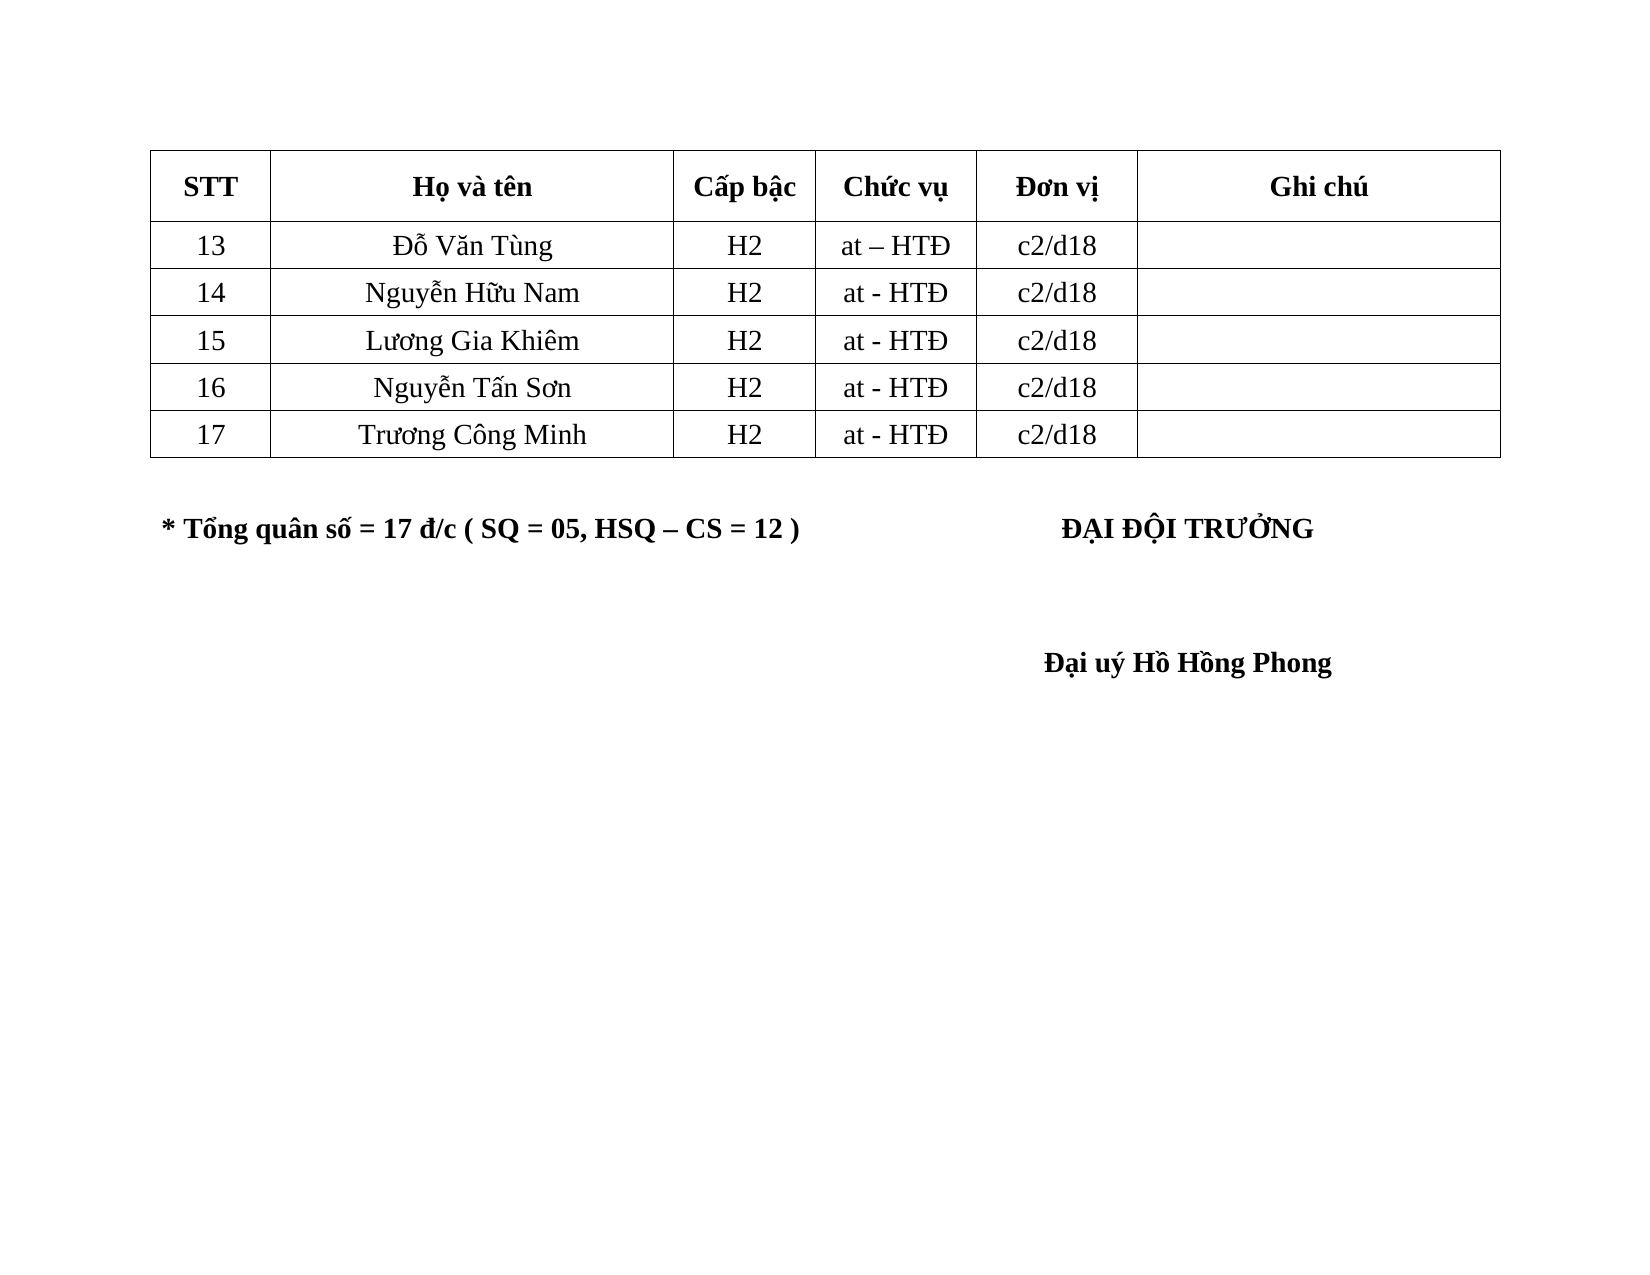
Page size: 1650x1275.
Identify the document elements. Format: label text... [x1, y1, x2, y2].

table_header ĐẠI ĐỘI TRƯỞNG Đại uý Hồ Hồng Phong [875, 511, 1500, 679]
table_cell [1138, 269, 1500, 315]
table_cell at - HTĐ [816, 364, 976, 410]
table_header Cấp bậc [674, 151, 815, 221]
table_cell c2/d18 [977, 364, 1137, 410]
table_cell H2 [674, 411, 815, 457]
table_cell H2 [674, 364, 815, 410]
table_cell [1138, 222, 1500, 268]
table_header Ghi chú [1138, 151, 1500, 221]
table_header Họ và tên [271, 151, 673, 221]
table_cell H2 [674, 316, 815, 363]
table_cell at – HTĐ [816, 222, 976, 268]
table_cell [1138, 364, 1500, 410]
table_cell [1138, 316, 1500, 363]
table_cell c2/d18 [977, 222, 1137, 268]
table_header Đơn vị [977, 151, 1137, 221]
table_cell 14 [151, 269, 270, 315]
table_cell c2/d18 [977, 411, 1137, 457]
table_cell at - HTĐ [816, 411, 976, 457]
table_cell [1138, 411, 1500, 457]
table_cell Lương Gia Khiêm [271, 316, 673, 363]
table_header * Tổng quân số = 17 đ/c ( SQ = 05, HSQ – CS = 12 ) [150, 511, 875, 679]
table_cell 15 [151, 316, 270, 363]
table_header STT [151, 151, 270, 221]
table_cell Đỗ Văn Tùng [271, 222, 673, 268]
table_header Chức vụ [816, 151, 976, 221]
table_cell 16 [151, 364, 270, 410]
table_cell 17 [151, 411, 270, 457]
table_cell c2/d18 [977, 316, 1137, 363]
table_cell H2 [674, 222, 815, 268]
table_cell 13 [151, 222, 270, 268]
table_cell Trương Công Minh [271, 411, 673, 457]
table_cell at - HTĐ [816, 316, 976, 363]
table_cell Nguyễn Tấn Sơn [271, 364, 673, 410]
table_cell H2 [674, 269, 815, 315]
table_cell c2/d18 [977, 269, 1137, 315]
table_cell Nguyễn Hữu Nam [271, 269, 673, 315]
table_cell at - HTĐ [816, 269, 976, 315]
